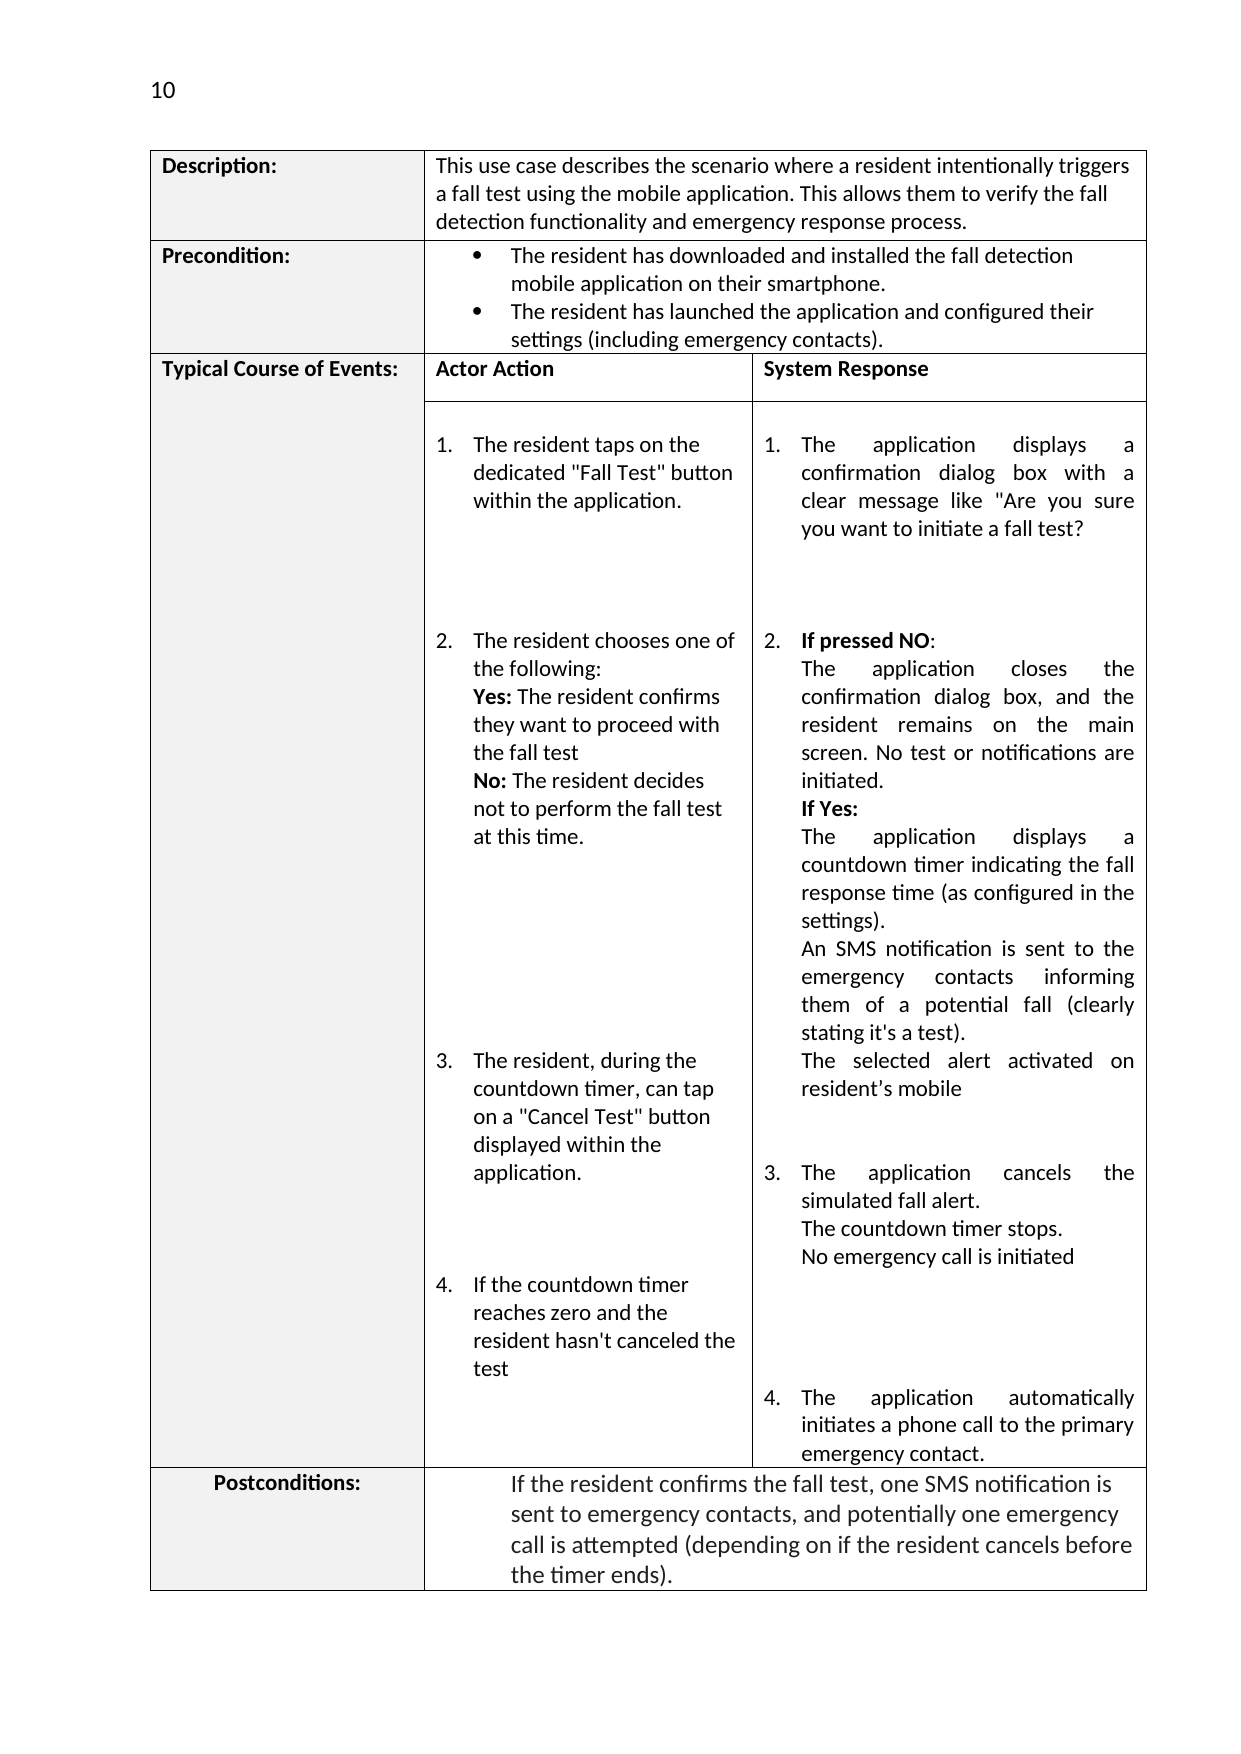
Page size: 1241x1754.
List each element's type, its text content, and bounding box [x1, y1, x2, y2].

table_cell The application displays a confirmation dialog box with a clear message like "Are you sure you want to initiate a fall test? If pressed NO: The application closes the confirmation dialog box, and the resident remains on the main screen. No test or notifications are initiated. If Yes: The application displays a countdown timer indicating the fall response time (as configured in the settings). An SMS notification is sent to the emergency contacts informing them of a potential fall (clearly stating it's a test). The selected alert activated on resident’s mobile The application cancels the simulated fall alert. The countdown timer stops. No emergency call is initiated The application automatically initiates a phone call to the primary emergency contact. [753, 402, 1146, 1467]
table_cell Typical Course of Events: [151, 354, 424, 1467]
table_cell The resident has downloaded and installed the fall detection mobile application on their smartphone. The resident has launched the application and configured their settings (including emergency contacts). [425, 241, 1146, 353]
table_cell Description: [151, 151, 424, 240]
table_cell This use case describes the scenario where a resident intentionally triggers a fall test using the mobile application. This allows them to verify the fall detection functionality and emergency response process. [425, 151, 1146, 240]
table_cell Precondition: [151, 241, 424, 353]
table_cell System Response [753, 354, 1146, 401]
table_cell Actor Action [425, 354, 752, 401]
table_cell Postconditions: [151, 1468, 424, 1590]
table_cell The resident taps on the dedicated "Fall Test" button within the application. The resident chooses one of the following: Yes: The resident confirms they want to proceed with the fall test No: The resident decides not to perform the fall test at this time. The resident, during the countdown timer, can tap on a "Cancel Test" button displayed within the application. If the countdown timer reaches zero and the resident hasn't canceled the test [425, 402, 752, 1467]
